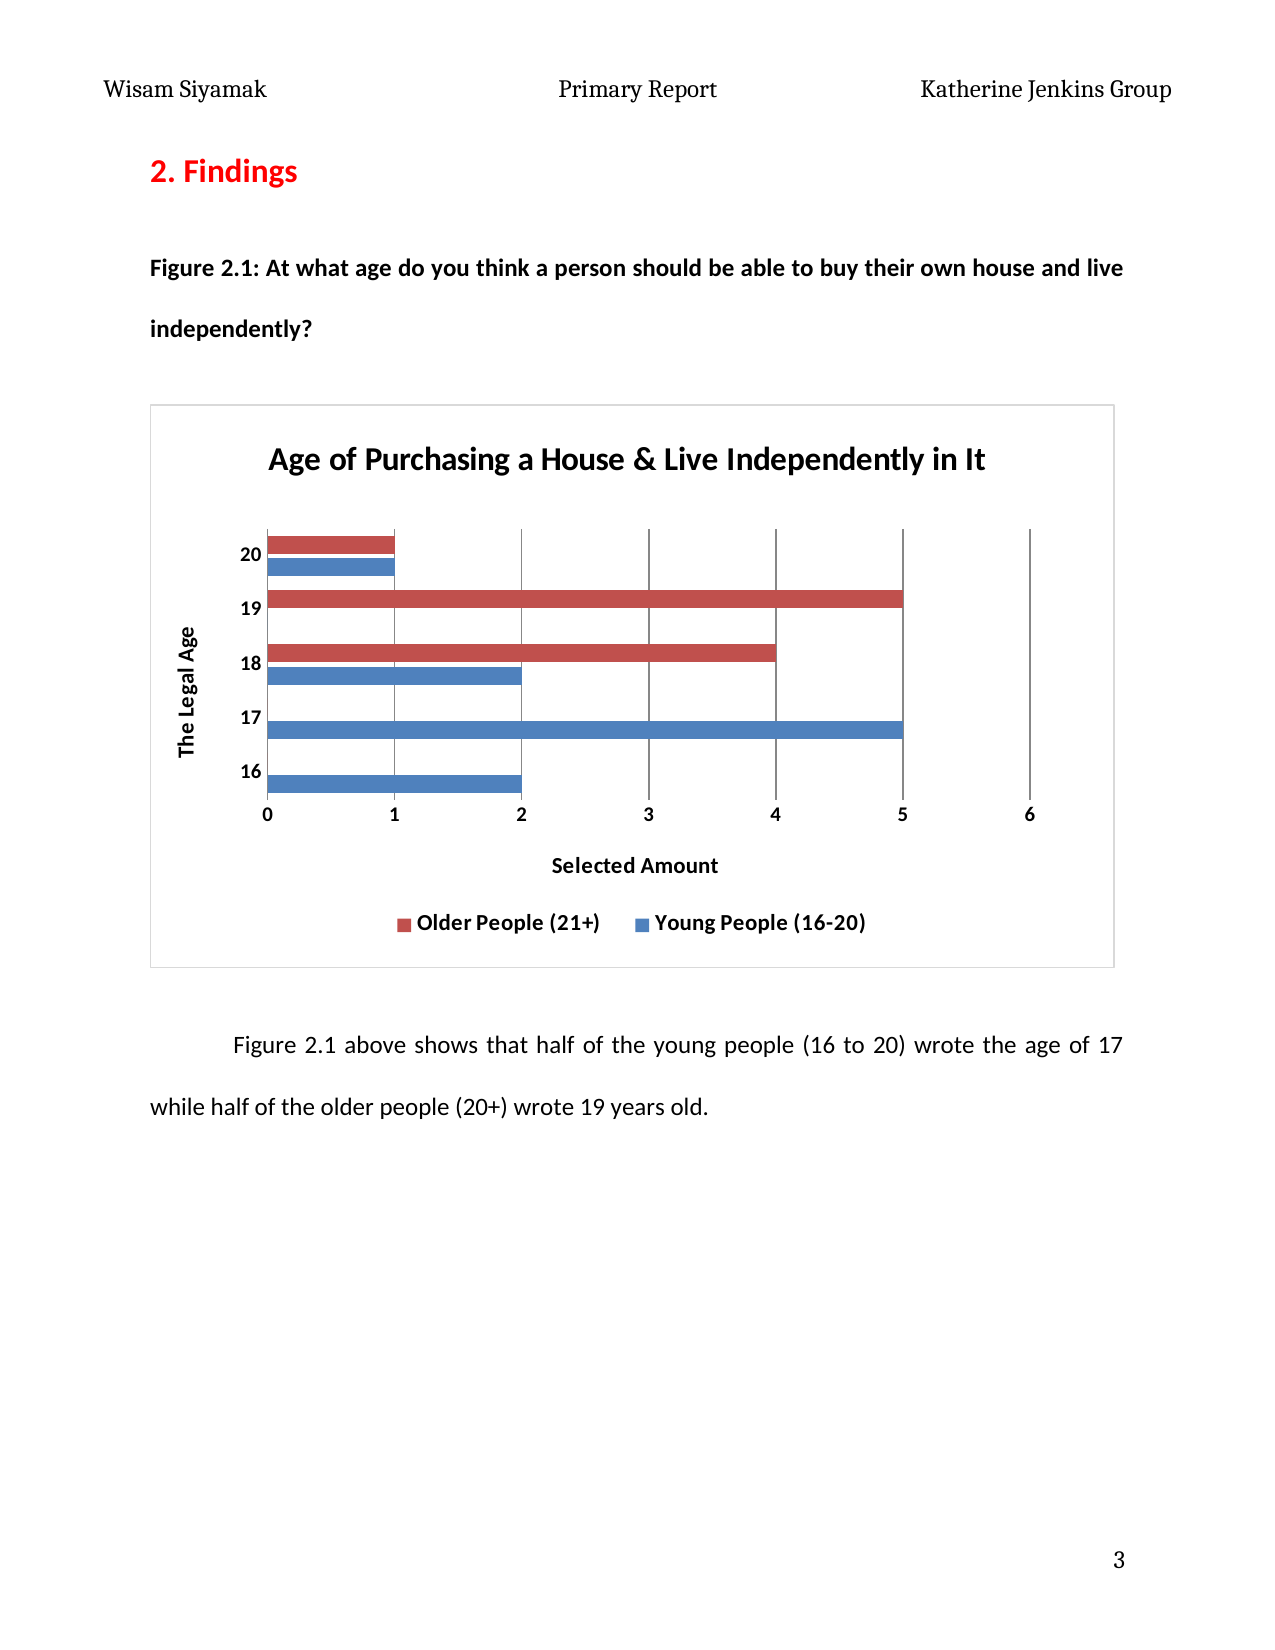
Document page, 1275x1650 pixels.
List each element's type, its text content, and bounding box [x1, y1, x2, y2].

text Figure 2.1: At what age do you think a person should be able to buy their own house and live independently? [150, 252, 1125, 343]
text 2. Findings [150, 150, 1125, 191]
text Figure 2.1 above shows that half of the young people (16 to 20) wrote the age of 17 while half of the older people (20+) wrote 19 years old. [150, 1029, 1125, 1121]
